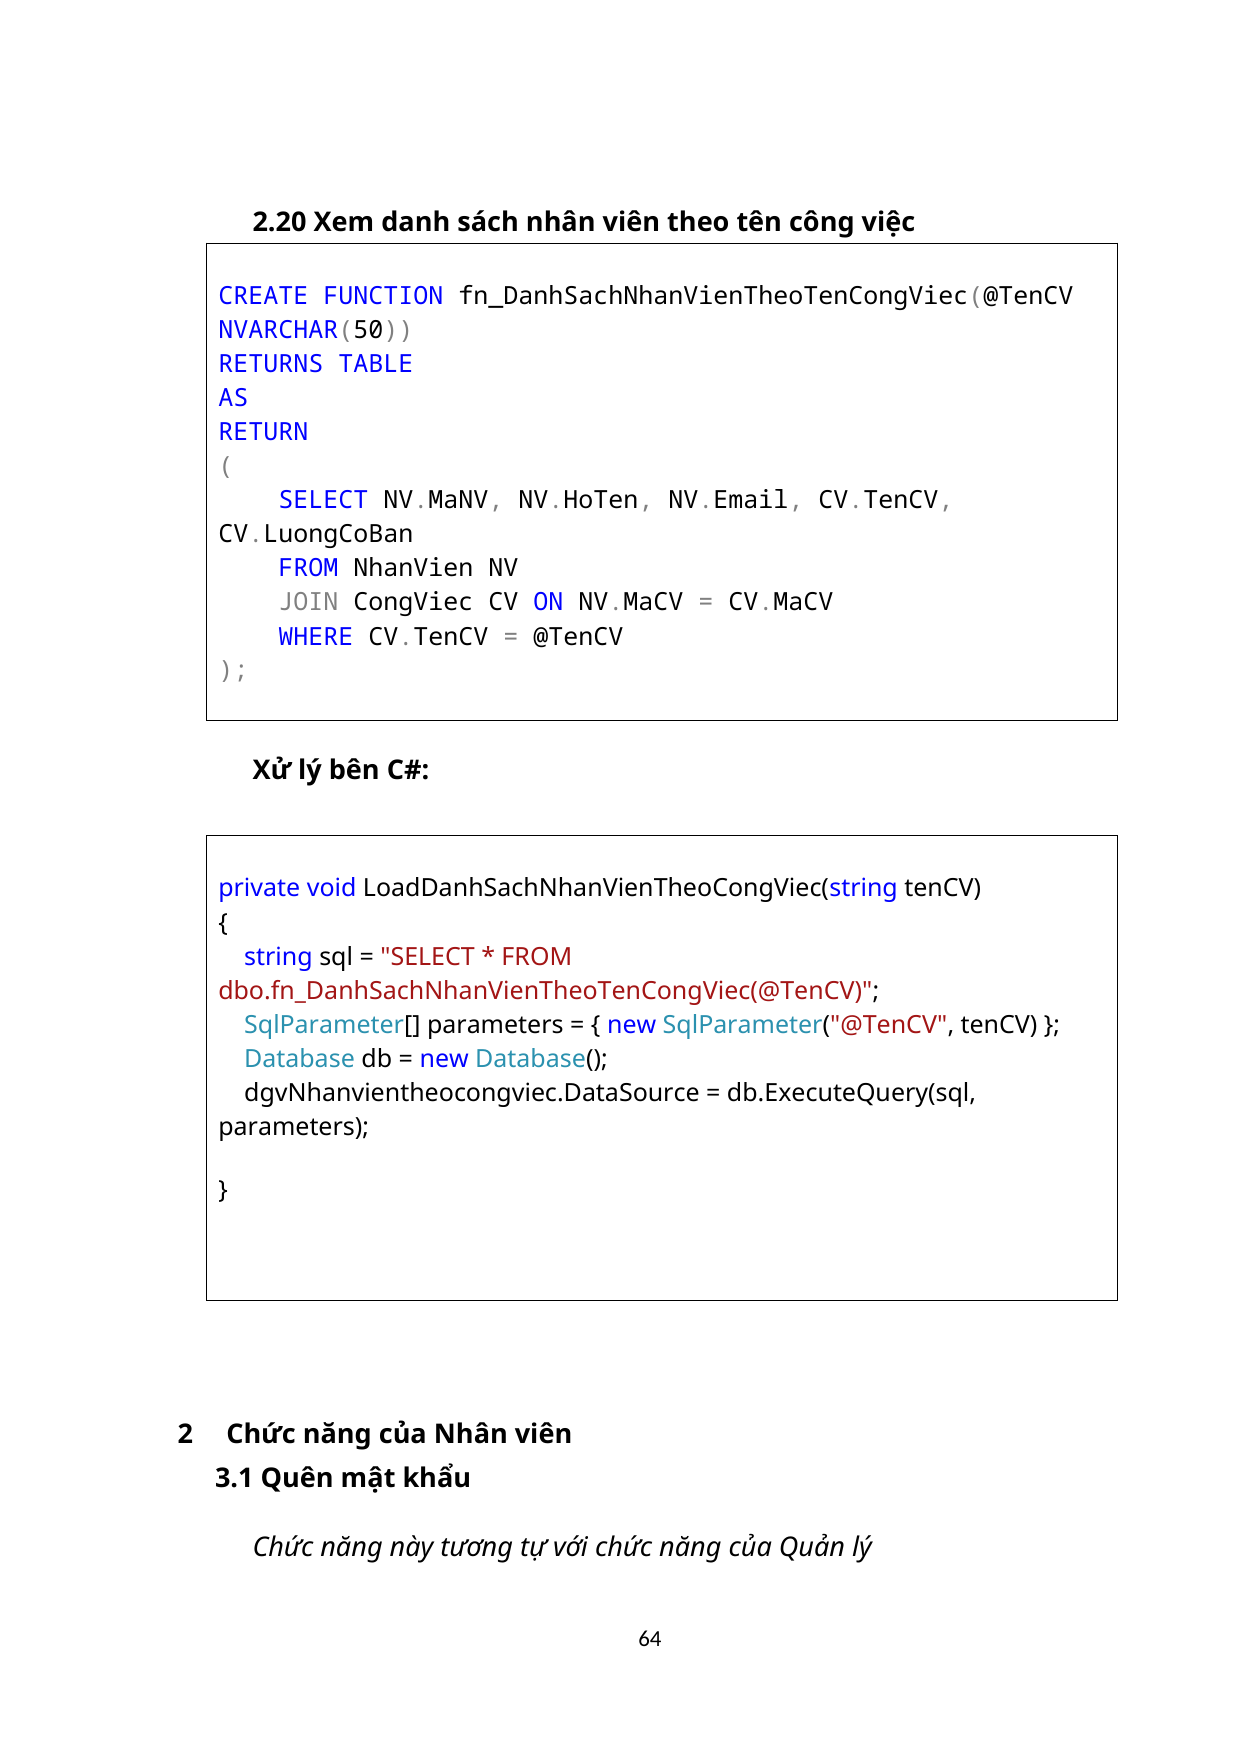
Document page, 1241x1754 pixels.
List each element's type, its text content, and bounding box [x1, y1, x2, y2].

subtitle 2.20 Xem danh sách nhân viên theo tên công việc [177, 203, 1122, 239]
text Chức năng này tương tự với chức năng của Quản lý [177, 1528, 1122, 1565]
text Xử lý bên C#: [177, 751, 1122, 787]
table_header CREATE FUNCTION fn_DanhSachNhanVienTheoTenCongViec(@TenCV NVARCHAR(50)) RETURNS TABLE AS RETURN ( SELECT NV.MaNV, NV.HoTen, NV.Email, CV.TenCV, CV.LuongCoBan FROM NhanVien NV JOIN CongViec CV ON NV.MaCV = CV.MaCV WHERE CV.TenCV = @TenCV ); [207, 244, 1117, 720]
subtitle 3.1 Quên mật khẩu [177, 1459, 1122, 1496]
subtitle Chức năng của Nhân viên [177, 1415, 1122, 1452]
table_header private void LoadDanhSachNhanVienTheoCongViec(string tenCV) { string sql = "SELECT * FROM dbo.fn_DanhSachNhanVienTheoTenCongViec(@TenCV)"; SqlParameter[] parameters = { new SqlParameter("@TenCV", tenCV) }; Database db = new Database(); dgvNhanvientheocongviec.DataSource = db.ExecuteQuery(sql, parameters); } [207, 836, 1117, 1300]
